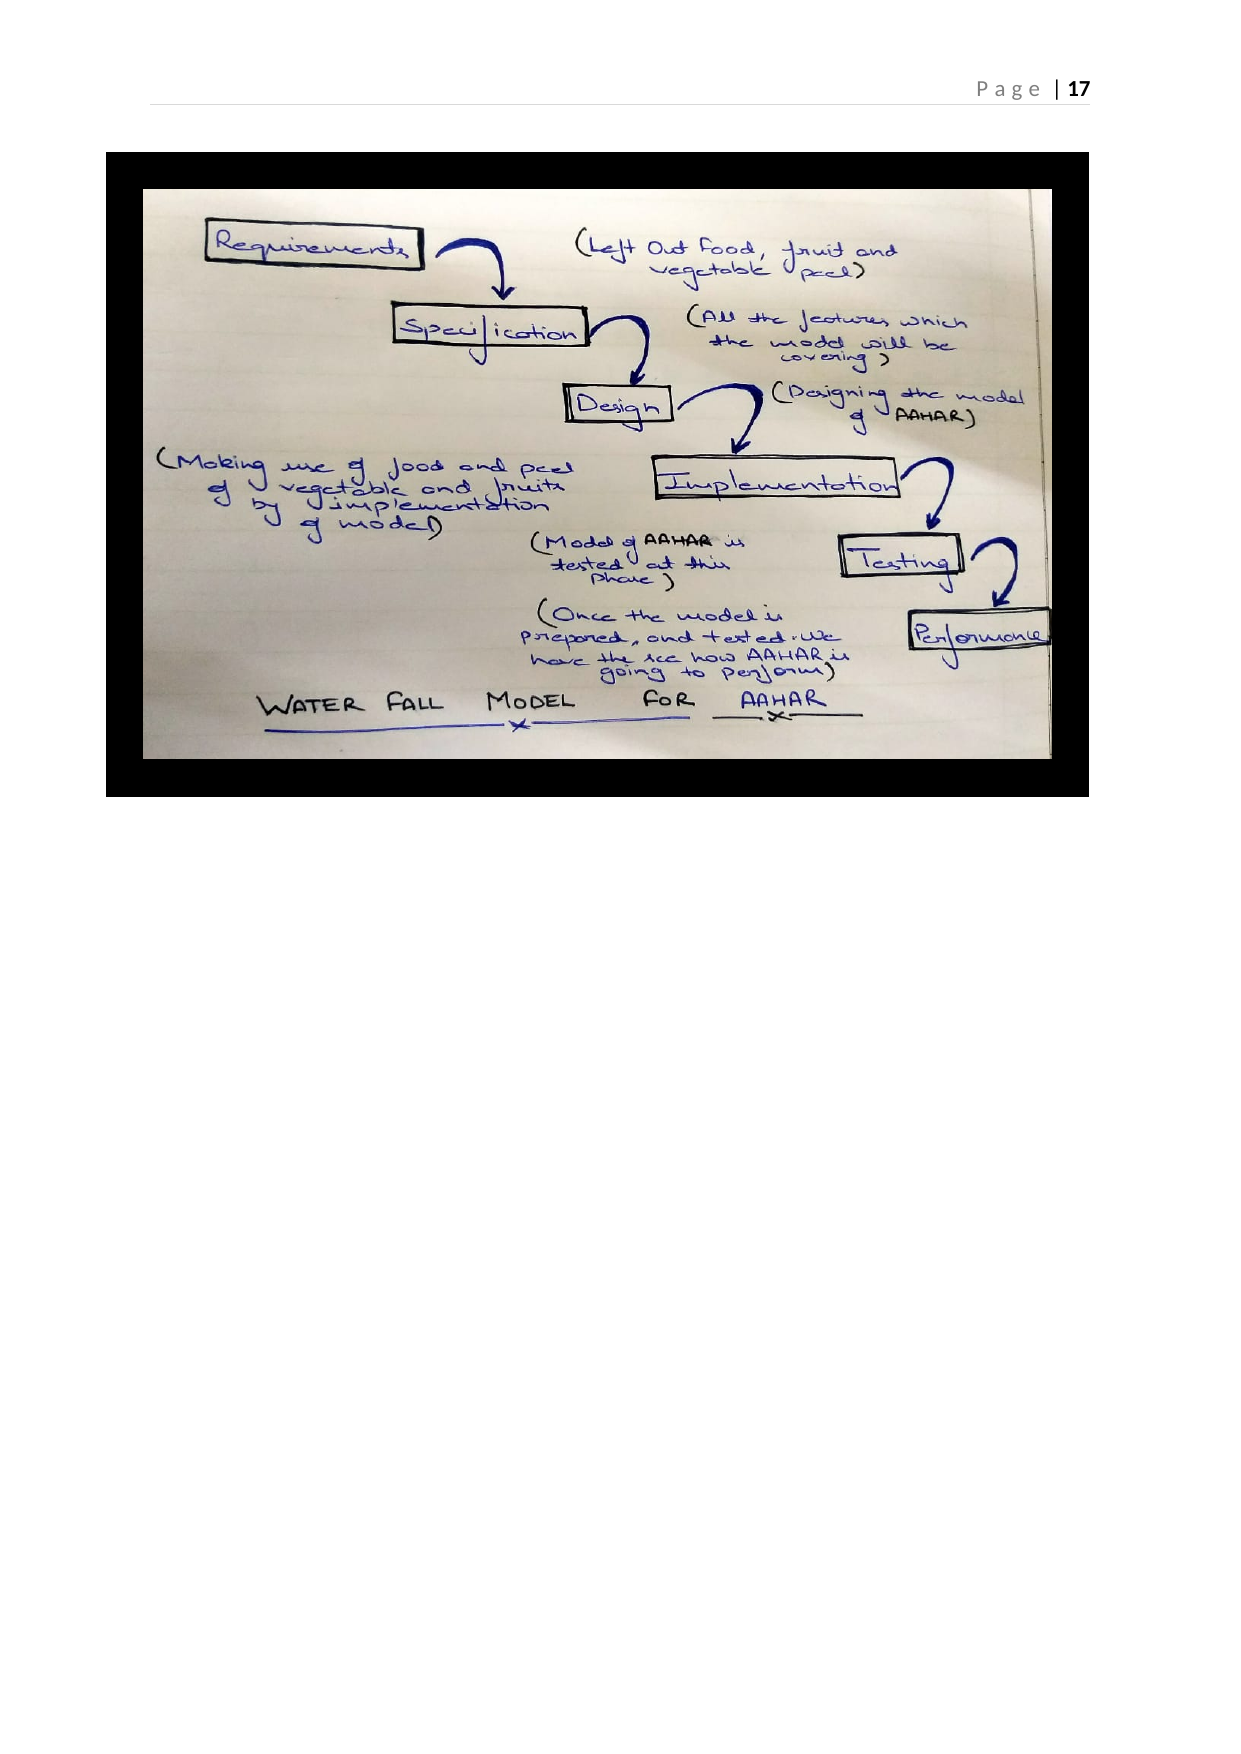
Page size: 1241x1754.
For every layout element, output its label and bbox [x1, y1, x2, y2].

picture [143, 189, 1052, 759]
